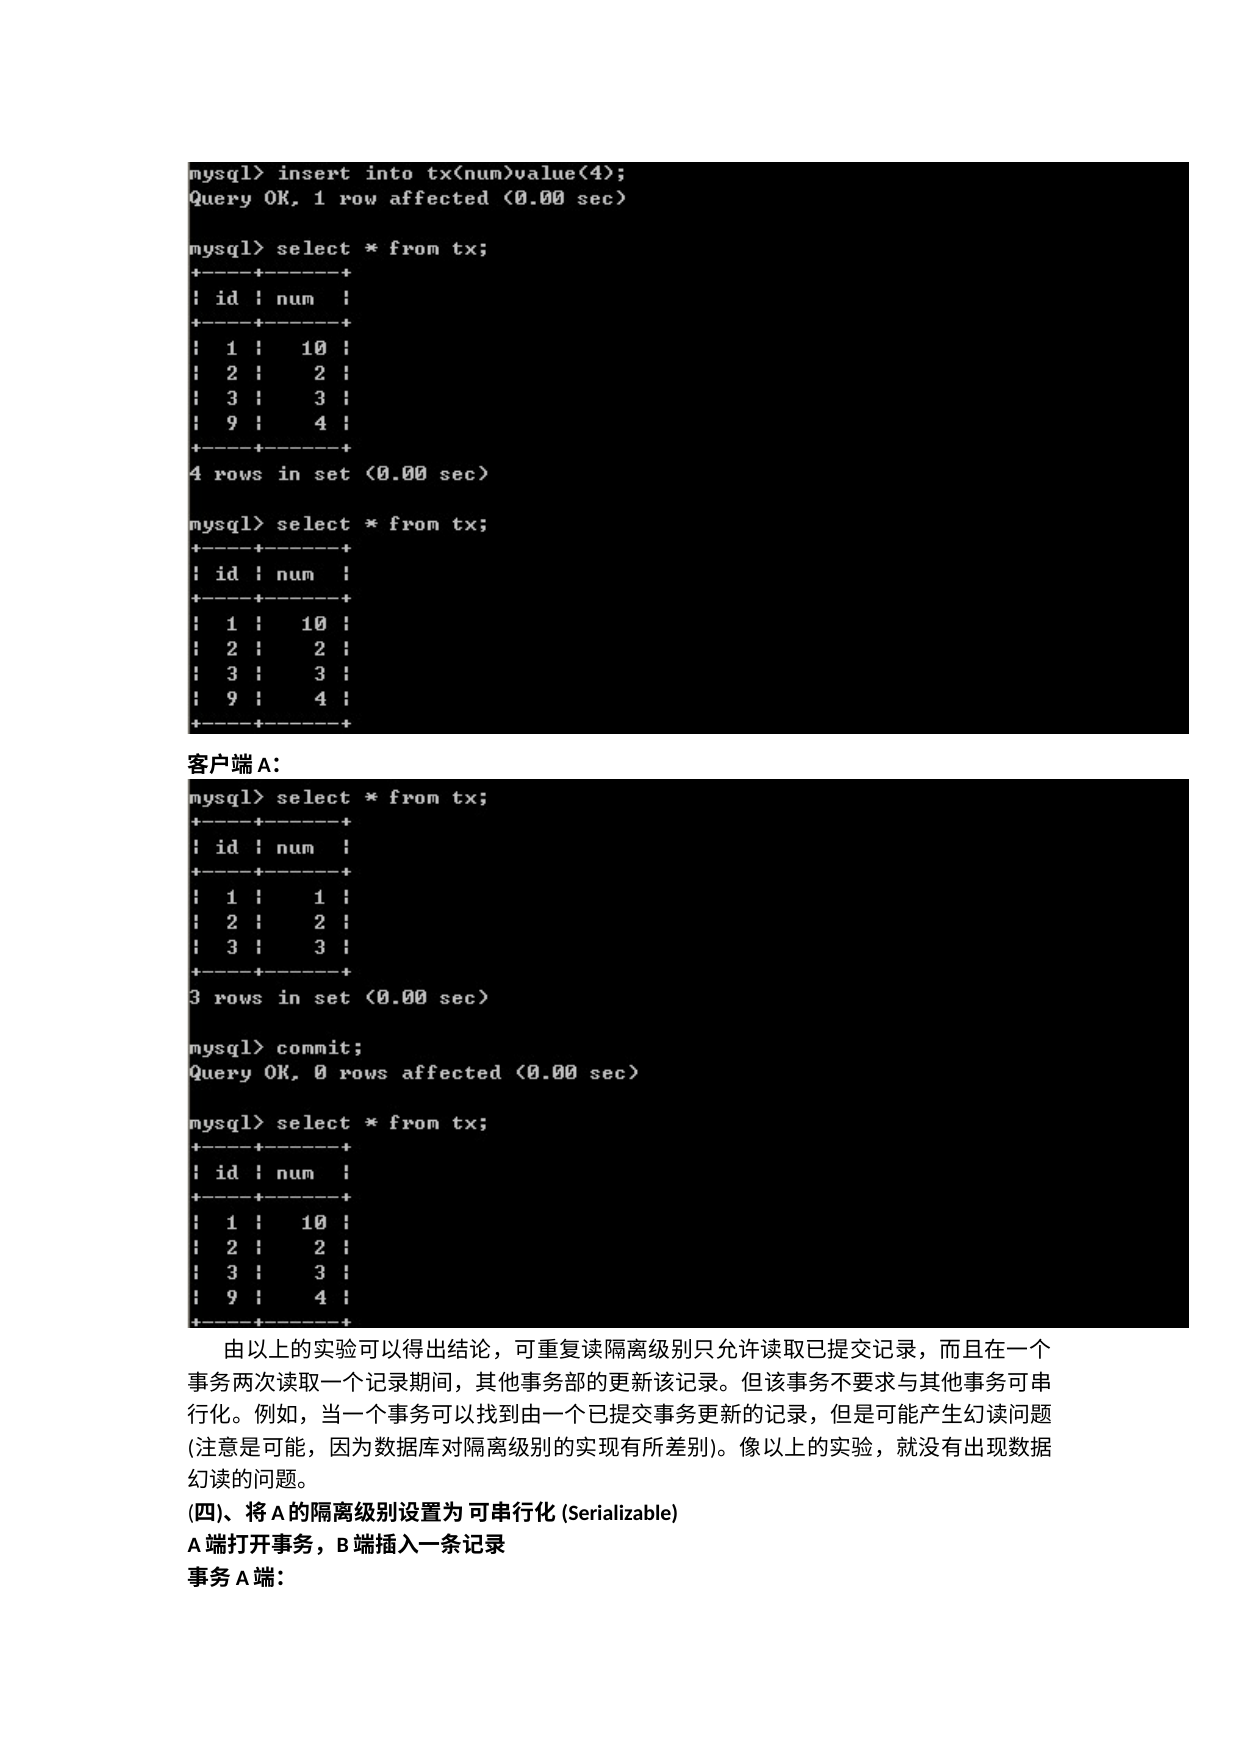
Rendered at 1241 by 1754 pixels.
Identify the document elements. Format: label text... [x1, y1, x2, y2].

text 由以上的实验可以得出结论，可重复读隔离级别只允许读取已提交记录，而且在一个事务两次读取一个记录期间，其他事务部的更新该记录。但该事务不要求与其他事务可串行化。例如，当一个事务可以找到由一个已提交事务更新的记录，但是可能产生幻读问题(注意是可能，因为数据库对隔离级别的实现有所差别)。像以上的实验，就没有出现数据幻读的问题。 [187, 1332, 1053, 1494]
text A端打开事务，B端插入一条记录 [187, 1527, 1053, 1559]
text 事务A端： [187, 1559, 1053, 1592]
picture [187, 779, 1189, 1328]
picture [187, 162, 1189, 734]
text (四)、将A的隔离级别设置为 可串行化 (Serializable) [187, 1494, 1053, 1527]
text 客户端A： [187, 747, 1053, 779]
